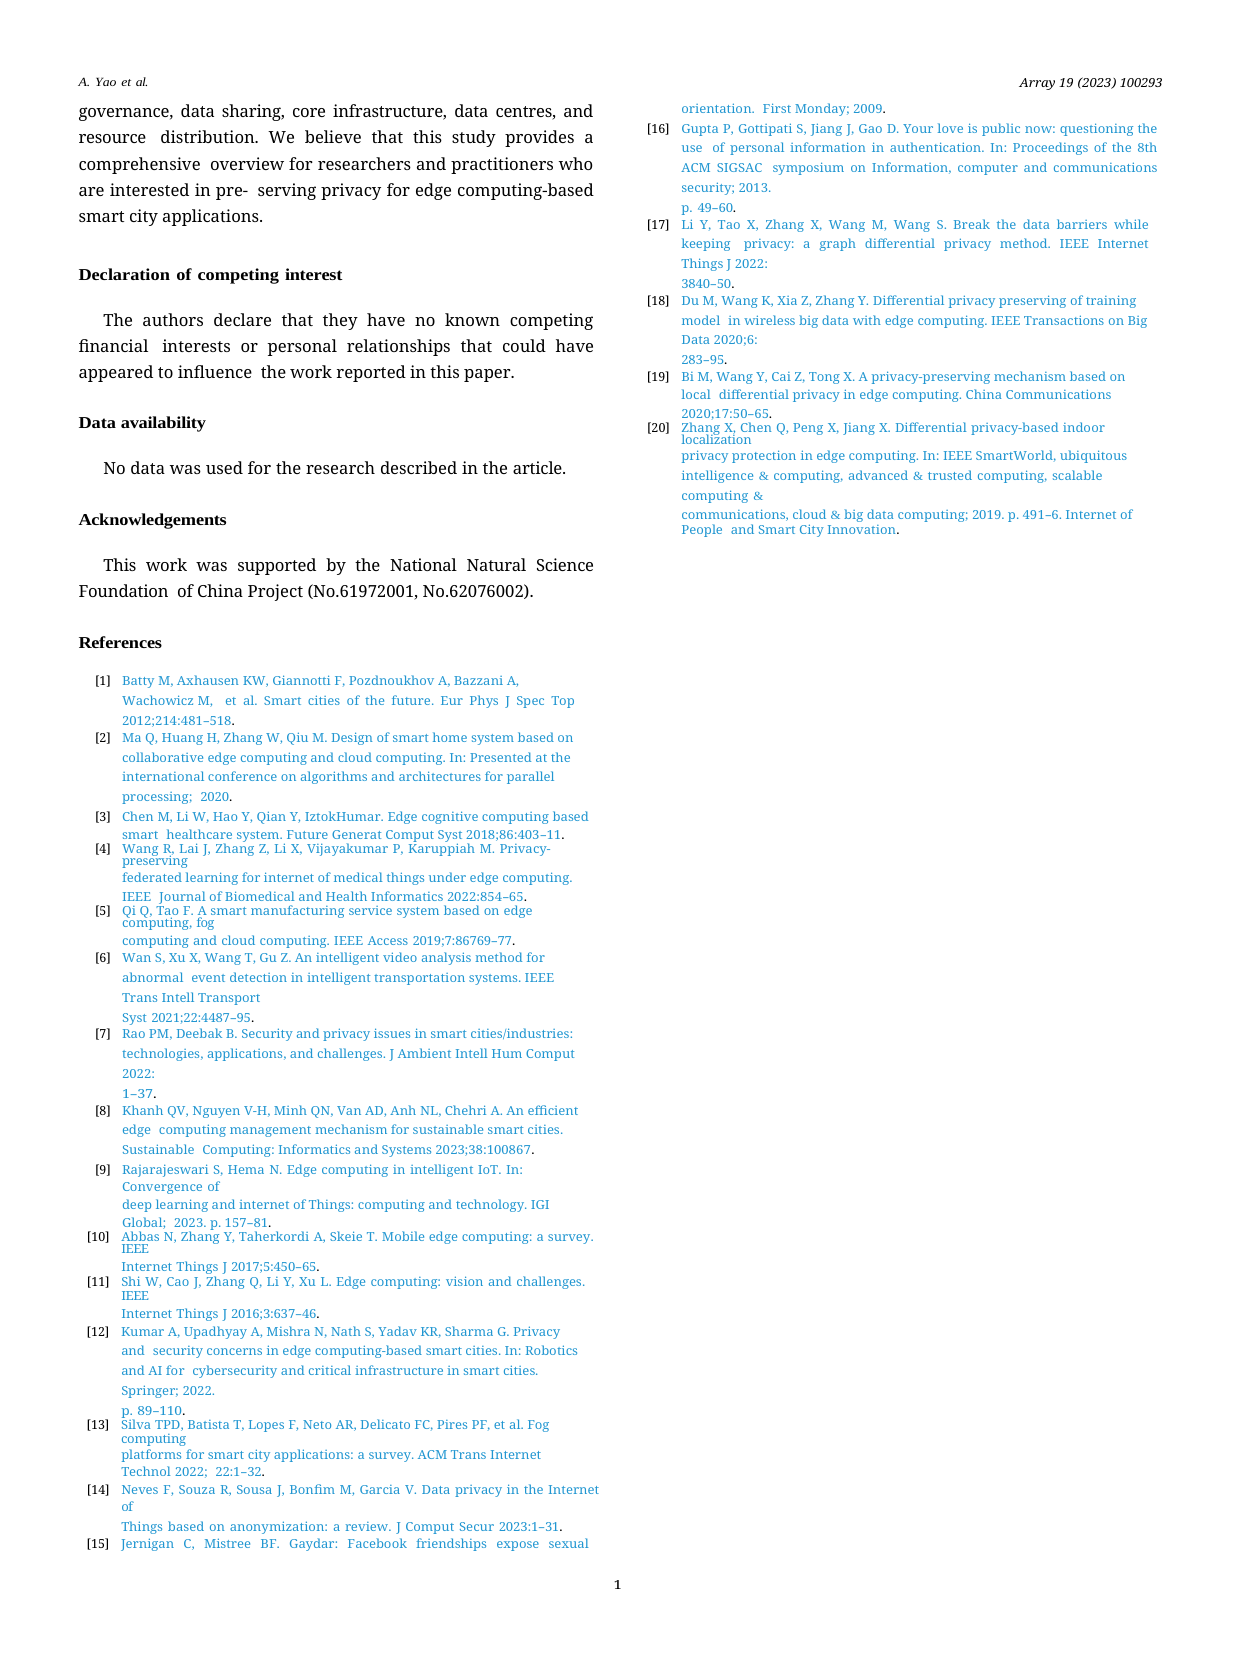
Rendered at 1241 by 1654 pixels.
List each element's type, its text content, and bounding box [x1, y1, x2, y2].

text platforms for smart city applications: a survey. ACM Trans Internet Technol 2022; 22:1–32. [121, 1446, 589, 1480]
list Neves F, Souza R, Sousa J, Bonfim M, Garcia V. Data privacy in the Internet of [87, 1481, 605, 1516]
list Qi Q, Tao F. A smart manufacturing service system based on edge computing, fog [95, 906, 605, 930]
text Syst 2021;22:4487–95. [122, 1008, 605, 1026]
list Li Y, Tao X, Zhang X, Wang M, Wang S. Break the data barriers while keeping privacy: a graph differential privacy method. IEEE Internet Things J 2022: [647, 216, 1149, 272]
list Wan S, Xu X, Wang T, Gu Z. An intelligent video analysis method for abnormal event detection in intelligent transportation systems. IEEE Trans Intell Transport [95, 949, 590, 1006]
list Batty M, Axhausen KW, Giannotti F, Pozdnoukhov A, Bazzani A, Wachowicz M, et al. Smart cities of the future. Eur Phys J Spec Top 2012;214:481–518. [95, 669, 590, 729]
text The authors declare that they have no known competing financial interests or personal relationships that could have appeared to influence the work reported in this paper. [78, 309, 594, 384]
subtitle References [78, 633, 605, 652]
list Jernigan C, Mistree BF. Gaydar: Facebook friendships expose sexual orientation. First Monday; 2009. [86, 1535, 590, 1552]
text communications, cloud & big data computing; 2019. p. 491–6. Internet of People and Smart City Innovation. [681, 506, 1158, 538]
list Rao PM, Deebak B. Security and privacy issues in smart cities/industries: technologies, applications, and challenges. J Ambient Intell Hum Comput 2022: [95, 1026, 589, 1082]
text federated learning for internet of medical things under edge computing. IEEE Journal of Biomedical and Health Informatics 2022:854–65. [122, 869, 605, 905]
list Khanh QV, Nguyen V-H, Minh QN, Van AD, Anh NL, Chehri A. An efficient edge computing management mechanism for sustainable smart cities. Sustainable Computing: Informatics and Systems 2023;38:100867. [95, 1102, 590, 1158]
text 1–37. [122, 1084, 605, 1102]
list Bi M, Wang Y, Cai Z, Tong X. A privacy-preserving mechanism based on local differential privacy in edge computing. China Communications 2020;17:50–65. [647, 368, 1153, 422]
list Rajarajeswari S, Hema N. Edge computing in intelligent IoT. In: Convergence of [95, 1161, 605, 1195]
list Kumar A, Upadhyay A, Mishra N, Nath S, Yadav KR, Sharma G. Privacy and security concerns in edge computing-based smart cities. In: Robotics and AI for cybersecurity and critical infrastructure in smart cities. Springer; 2022. [86, 1323, 585, 1399]
list Silva TPD, Batista T, Lopes F, Neto AR, Delicato FC, Pires PF, et al. Fog computing [86, 1419, 605, 1446]
list Du M, Wang K, Xia Z, Zhang Y. Differential privacy preserving of training model in wireless big data with edge computing. IEEE Transactions on Big Data 2020;6: [647, 292, 1158, 348]
list Abbas N, Zhang Y, Taherkordi A, Skeie T. Mobile edge computing: a survey. IEEE [87, 1232, 605, 1256]
text privacy protection in edge computing. In: IEEE SmartWorld, ubiquitous intelligence & computing, advanced & trusted computing, scalable computing & [681, 447, 1158, 504]
text deep learning and internet of Things: computing and technology. IGI Global; 2023. p. 157–81. [122, 1196, 589, 1231]
text This work was supported by the National Natural Science Foundation of China Project (No.61972001, No.62076002). [78, 553, 594, 602]
subtitle Data availability [78, 412, 605, 432]
text 283–95. [681, 351, 1173, 368]
list Gupta P, Gottipati S, Jiang J, Gao D. Your love is public now: questioning the use of personal information in authentication. In: Proceedings of the 8th ACM SIGSAC symposium on Information, computer and communications security; 2013. [647, 120, 1158, 196]
text p. 89–110. [121, 1402, 605, 1419]
text computing and cloud computing. IEEE Access 2019;7:86769–77. [122, 931, 605, 949]
text governance, data sharing, core infrastructure, data centres, and resource distribution. We believe that this study provides a comprehensive overview for researchers and practitioners who are interested in pre- serving privacy for edge computing-based smart city applications. [78, 100, 594, 227]
subtitle Declaration of competing interest [78, 265, 605, 284]
text No data was used for the research described in the article. [103, 456, 605, 479]
list Chen M, Li W, Hao Y, Qian Y, IztokHumar. Edge cognitive computing based smart healthcare system. Future Generat Comput Syst 2018;86:403–11. [95, 808, 590, 843]
list Ma Q, Huang H, Zhang W, Qiu M. Design of smart home system based on collaborative edge computing and cloud computing. In: Presented at the international conference on algorithms and architectures for parallel processing; 2020. [95, 729, 590, 805]
text p. 49–60. [681, 199, 1173, 216]
list Jernigan C, Mistree BF. Gaydar: Facebook friendships expose sexual orientation. First Monday; 2009. [647, 100, 1158, 117]
list Shi W, Cao J, Zhang Q, Li Y, Xu L. Edge computing: vision and challenges. IEEE [87, 1276, 605, 1303]
text Internet Things J 2016;3:637–46. [121, 1304, 605, 1323]
list Wang R, Lai J, Zhang Z, Li X, Vijayakumar P, Karuppiah M. Privacy-preserving [95, 844, 605, 868]
text Internet Things J 2017;5:450–65. [121, 1257, 605, 1276]
subtitle Acknowledgements [78, 509, 605, 528]
list Zhang X, Chen Q, Peng X, Jiang X. Differential privacy-based indoor localization [647, 423, 1173, 447]
text Things based on anonymization: a review. J Comput Secur 2023:1–31. [121, 1517, 605, 1535]
text 3840–50. [681, 275, 1173, 292]
